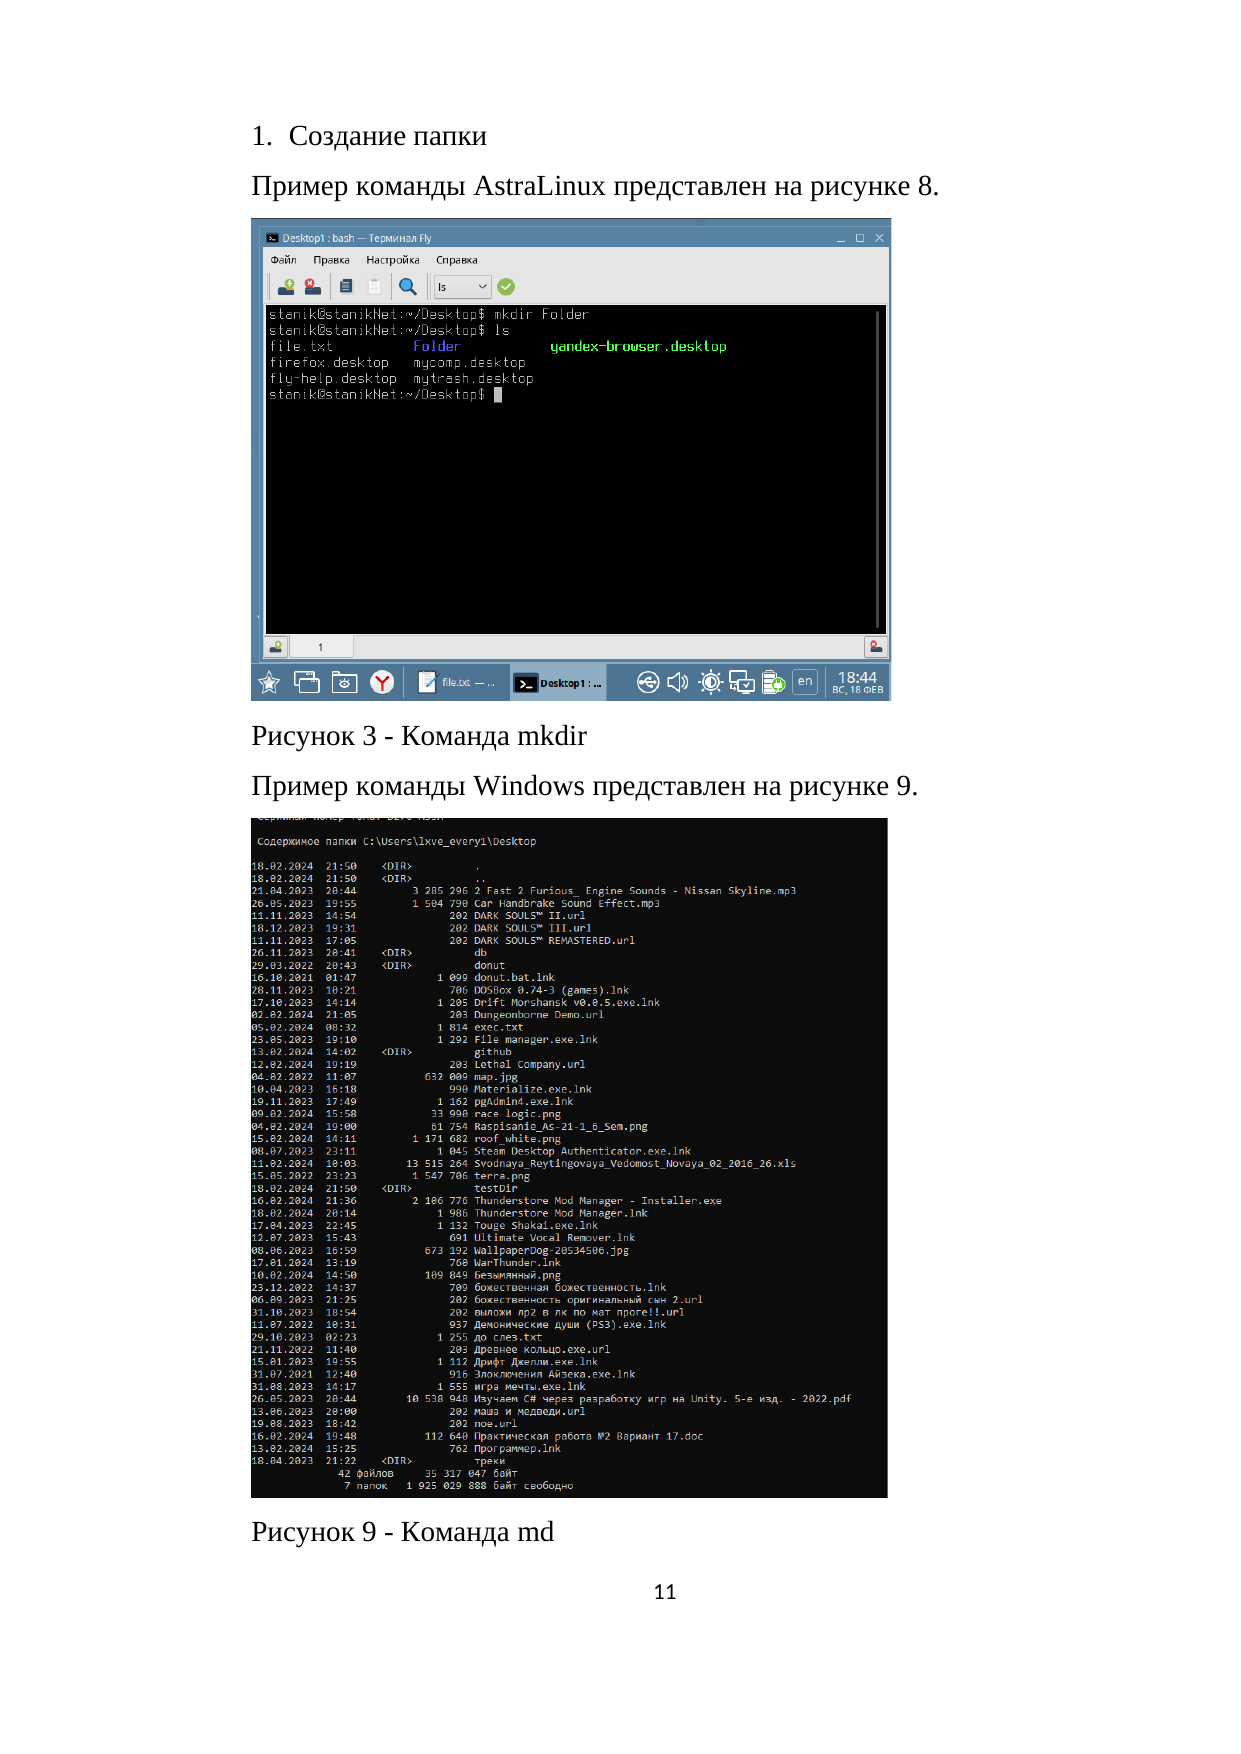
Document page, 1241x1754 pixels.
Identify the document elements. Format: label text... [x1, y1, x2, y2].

text Рисунок 3 - Команда mkdir [177, 718, 1152, 751]
text Пример команды AstraLinux представлен на рисунке 8. [177, 168, 1152, 202]
picture [251, 818, 888, 1498]
list Создание папки [251, 118, 1152, 152]
text Рисунок 9 - Команда md [177, 1514, 1152, 1548]
picture [251, 218, 892, 701]
text Пример команды Windows представлен на рисунке 9. [177, 768, 1152, 802]
